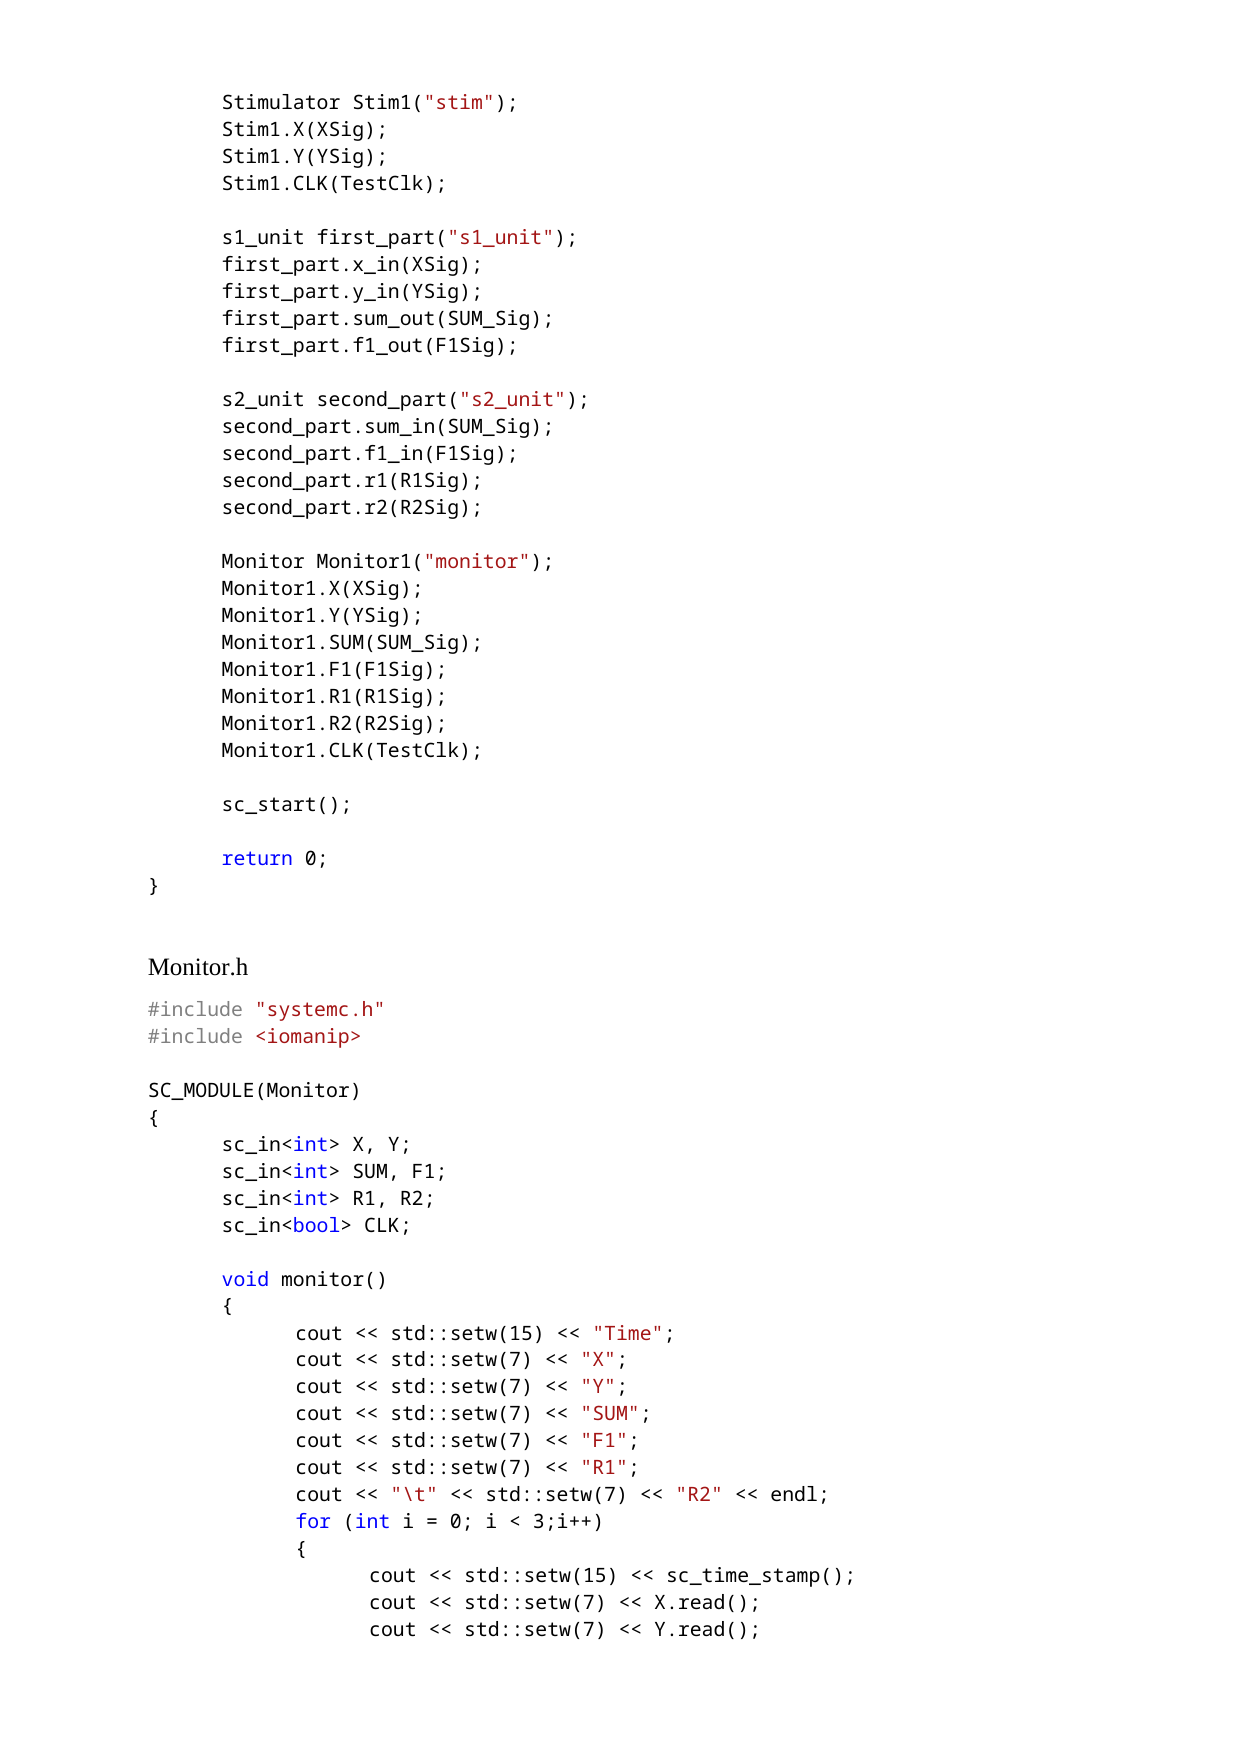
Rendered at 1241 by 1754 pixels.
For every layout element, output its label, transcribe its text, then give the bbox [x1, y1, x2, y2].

text } [148, 871, 1152, 898]
text first_part.f1_out(F1Sig); [148, 331, 1152, 358]
text cout << std::setw(7) << "Y"; [148, 1373, 1152, 1400]
text sc_in<int> R1, R2; [148, 1184, 1152, 1211]
text return 0; [148, 844, 1152, 871]
text cout << std::setw(7) << "X"; [148, 1346, 1152, 1373]
text Stim1.Y(YSig); [148, 142, 1152, 169]
text { [148, 1534, 1152, 1562]
text sc_start(); [148, 790, 1152, 817]
text cout << std::setw(7) << Y.read(); [148, 1616, 1152, 1642]
text #include <iomanip> [148, 1022, 1152, 1049]
text Monitor1.R1(R1Sig); [148, 682, 1152, 709]
text second_part.r2(R2Sig); [148, 493, 1152, 520]
text cout << std::setw(7) << "SUM"; [148, 1400, 1152, 1427]
text second_part.sum_in(SUM_Sig); [148, 412, 1152, 439]
text { [148, 1292, 1152, 1319]
text second_part.f1_in(F1Sig); [148, 439, 1152, 466]
text Monitor.h [148, 952, 1152, 981]
text Stim1.X(XSig); [148, 116, 1152, 142]
text sc_in<bool> CLK; [148, 1211, 1152, 1238]
text Stimulator Stim1("stim"); [148, 88, 1152, 116]
text sc_in<int> X, Y; [148, 1130, 1152, 1157]
text s1_unit first_part("s1_unit"); [148, 223, 1152, 250]
text cout << std::setw(7) << "R1"; [148, 1454, 1152, 1481]
text cout << std::setw(15) << "Time"; [148, 1319, 1152, 1346]
text first_part.y_in(YSig); [148, 277, 1152, 304]
text second_part.r1(R1Sig); [148, 466, 1152, 493]
text Monitor1.CLK(TestClk); [148, 736, 1152, 763]
text cout << std::setw(15) << sc_time_stamp(); [148, 1562, 1152, 1588]
text { [148, 1103, 1152, 1130]
text first_part.sum_out(SUM_Sig); [148, 304, 1152, 331]
text s2_unit second_part("s2_unit"); [148, 385, 1152, 412]
text Monitor1.R2(R2Sig); [148, 709, 1152, 736]
text #include "systemc.h" [148, 995, 1152, 1022]
text Monitor Monitor1("monitor"); [148, 547, 1152, 574]
text first_part.x_in(XSig); [148, 250, 1152, 277]
text sc_in<int> SUM, F1; [148, 1157, 1152, 1184]
text Monitor1.F1(F1Sig); [148, 655, 1152, 682]
text Monitor1.X(XSig); [148, 574, 1152, 601]
text cout << std::setw(7) << X.read(); [148, 1588, 1152, 1616]
text cout << std::setw(7) << "F1"; [148, 1427, 1152, 1454]
text for (int i = 0; i < 3;i++) [148, 1508, 1152, 1534]
text void monitor() [148, 1265, 1152, 1292]
text cout << "\t" << std::setw(7) << "R2" << endl; [148, 1481, 1152, 1508]
text SC_MODULE(Monitor) [148, 1076, 1152, 1103]
text Monitor1.Y(YSig); [148, 601, 1152, 628]
text Monitor1.SUM(SUM_Sig); [148, 628, 1152, 655]
text Stim1.CLK(TestClk); [148, 169, 1152, 196]
